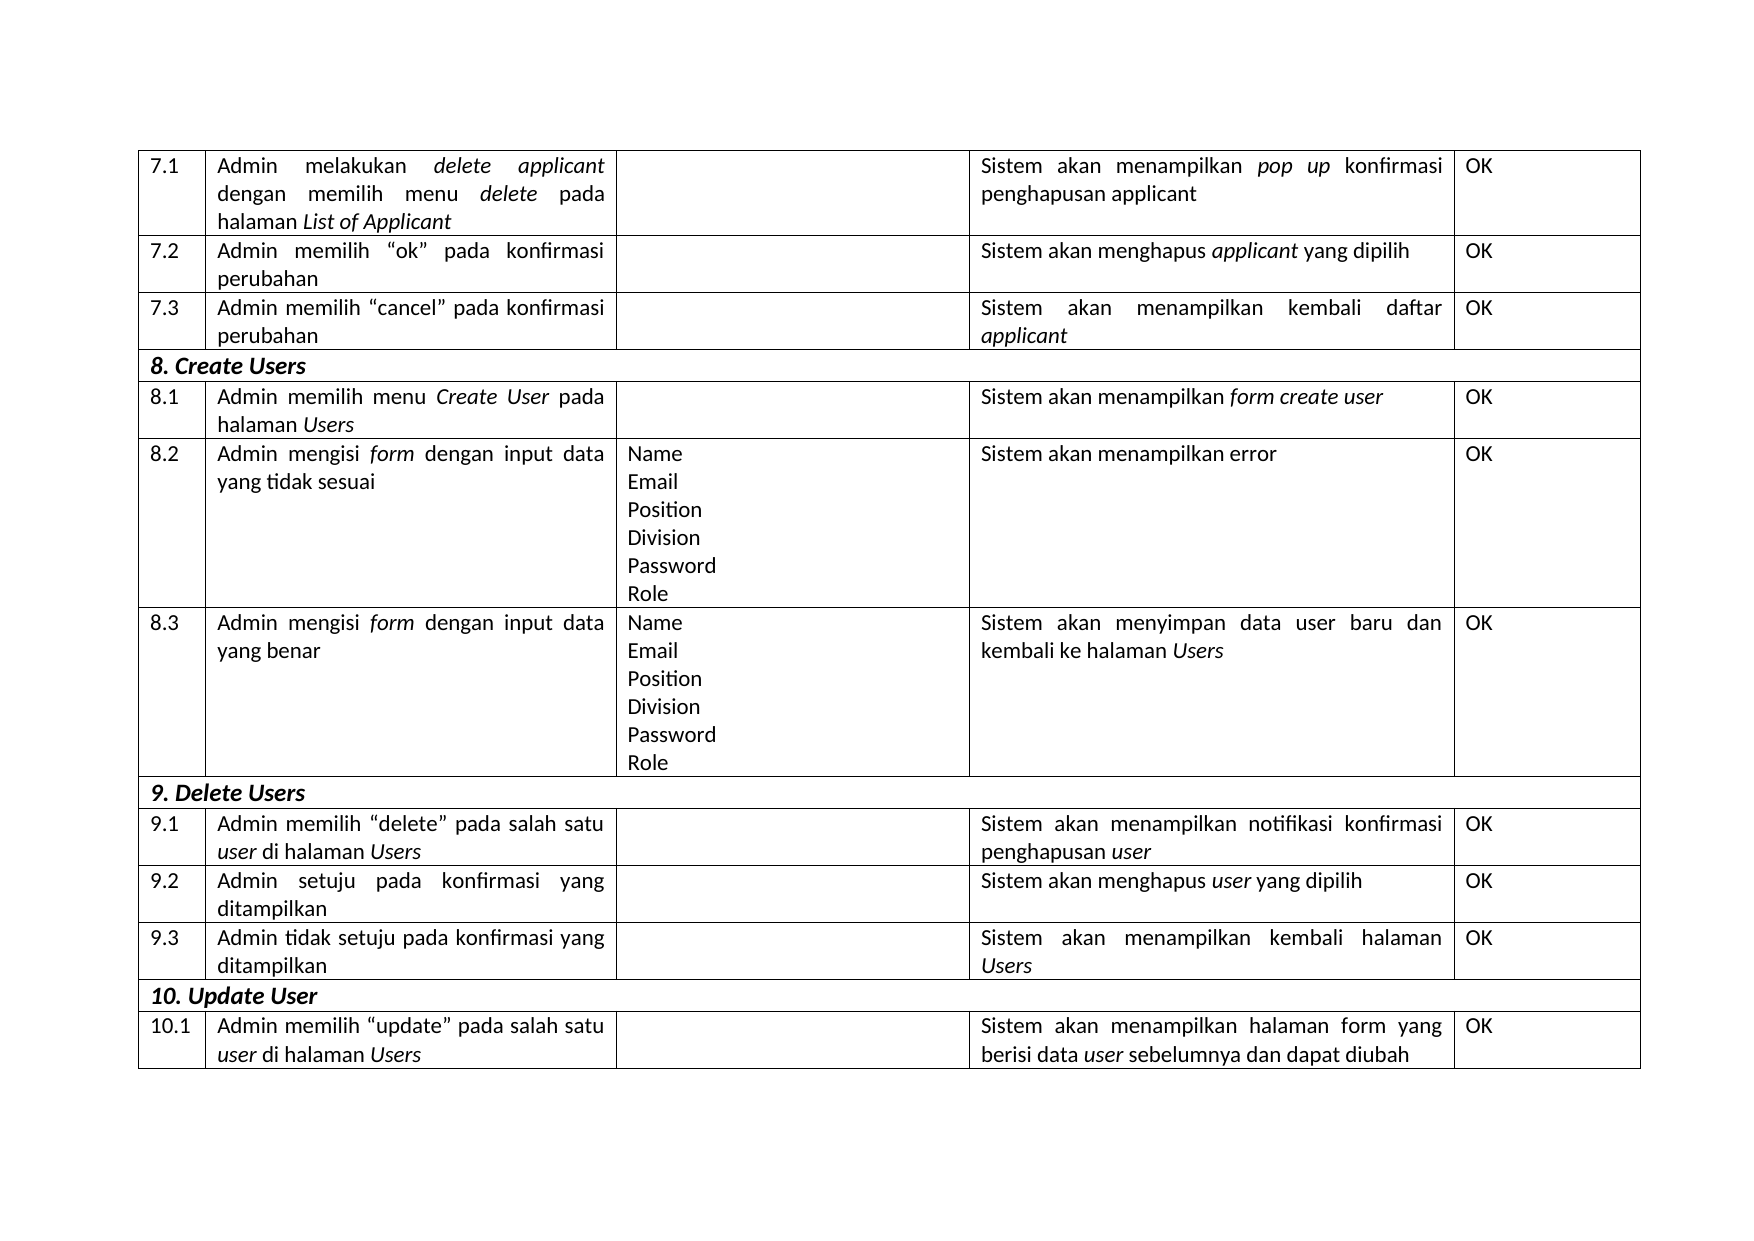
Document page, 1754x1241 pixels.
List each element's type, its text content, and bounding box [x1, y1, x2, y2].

table_cell Name Email Position Division Password Role [617, 608, 969, 776]
table_cell Sistem akan menghapus user yang dipilih [970, 866, 1454, 922]
table_cell Sistem akan menampilkan error [970, 439, 1454, 607]
table_cell Admin memilih “update” pada salah satu user di halaman Users [206, 1012, 616, 1068]
table_cell Admin mengisi form dengan input data yang tidak sesuai [206, 439, 616, 607]
table_cell Sistem akan menampilkan form create user [970, 382, 1454, 438]
table_cell OK [1455, 923, 1640, 979]
table_cell Admin setuju pada konfirmasi yang ditampilkan [206, 866, 616, 922]
table_cell OK [1455, 151, 1640, 235]
table_cell 9. Delete Users [139, 777, 1640, 808]
table_cell 8.2 [139, 439, 205, 607]
table_cell Admin melakukan delete applicant dengan memilih menu delete pada halaman List of Applicant [206, 151, 616, 235]
table_cell Admin memilih “ok” pada konfirmasi perubahan [206, 236, 616, 292]
table_cell OK [1455, 439, 1640, 607]
table_cell Sistem akan menampilkan notifikasi konfirmasi penghapusan user [970, 809, 1454, 865]
table_cell Sistem akan menampilkan kembali halaman Users [970, 923, 1454, 979]
table_cell 9.1 [139, 809, 205, 865]
table_cell 8. Create Users [139, 350, 1640, 381]
table_cell Name Email Position Division Password Role [617, 439, 969, 607]
table_cell OK [1455, 1012, 1640, 1068]
table_cell [617, 809, 969, 865]
table_cell Admin memilih “cancel” pada konfirmasi perubahan [206, 293, 616, 349]
table_cell 7.2 [139, 236, 205, 292]
table_cell OK [1455, 382, 1640, 438]
table_cell 10. Update User [139, 980, 1640, 1011]
table_cell OK [1455, 236, 1640, 292]
table_cell OK [1455, 866, 1640, 922]
table_cell Sistem akan menyimpan data user baru dan kembali ke halaman Users [970, 608, 1454, 776]
table_cell Sistem akan menampilkan halaman form yang berisi data user sebelumnya dan dapat diubah [970, 1012, 1454, 1068]
table_cell OK [1455, 293, 1640, 349]
table_cell OK [1455, 809, 1640, 865]
table_cell Admin memilih menu Create User pada halaman Users [206, 382, 616, 438]
table_cell 9.3 [139, 923, 205, 979]
table_cell Admin tidak setuju pada konfirmasi yang ditampilkan [206, 923, 616, 979]
table_cell [617, 923, 969, 979]
table_cell [617, 151, 969, 235]
table_cell 9.2 [139, 866, 205, 922]
table_cell Admin mengisi form dengan input data yang benar [206, 608, 616, 776]
table_cell 8.3 [139, 608, 205, 776]
table_cell [617, 866, 969, 922]
table_cell Sistem akan menghapus applicant yang dipilih [970, 236, 1454, 292]
table_cell [617, 1012, 969, 1068]
table_cell 7.3 [139, 293, 205, 349]
table_cell Sistem akan menampilkan pop up konfirmasi penghapusan applicant [970, 151, 1454, 235]
table_cell [617, 236, 969, 292]
table_cell 7.1 [139, 151, 205, 235]
table_cell Sistem akan menampilkan kembali daftar applicant [970, 293, 1454, 349]
table_cell Admin memilih “delete” pada salah satu user di halaman Users [206, 809, 616, 865]
table_cell 10.1 [139, 1012, 205, 1068]
table_cell 8.1 [139, 382, 205, 438]
table_cell [617, 293, 969, 349]
table_cell OK [1455, 608, 1640, 776]
table_cell [617, 382, 969, 438]
